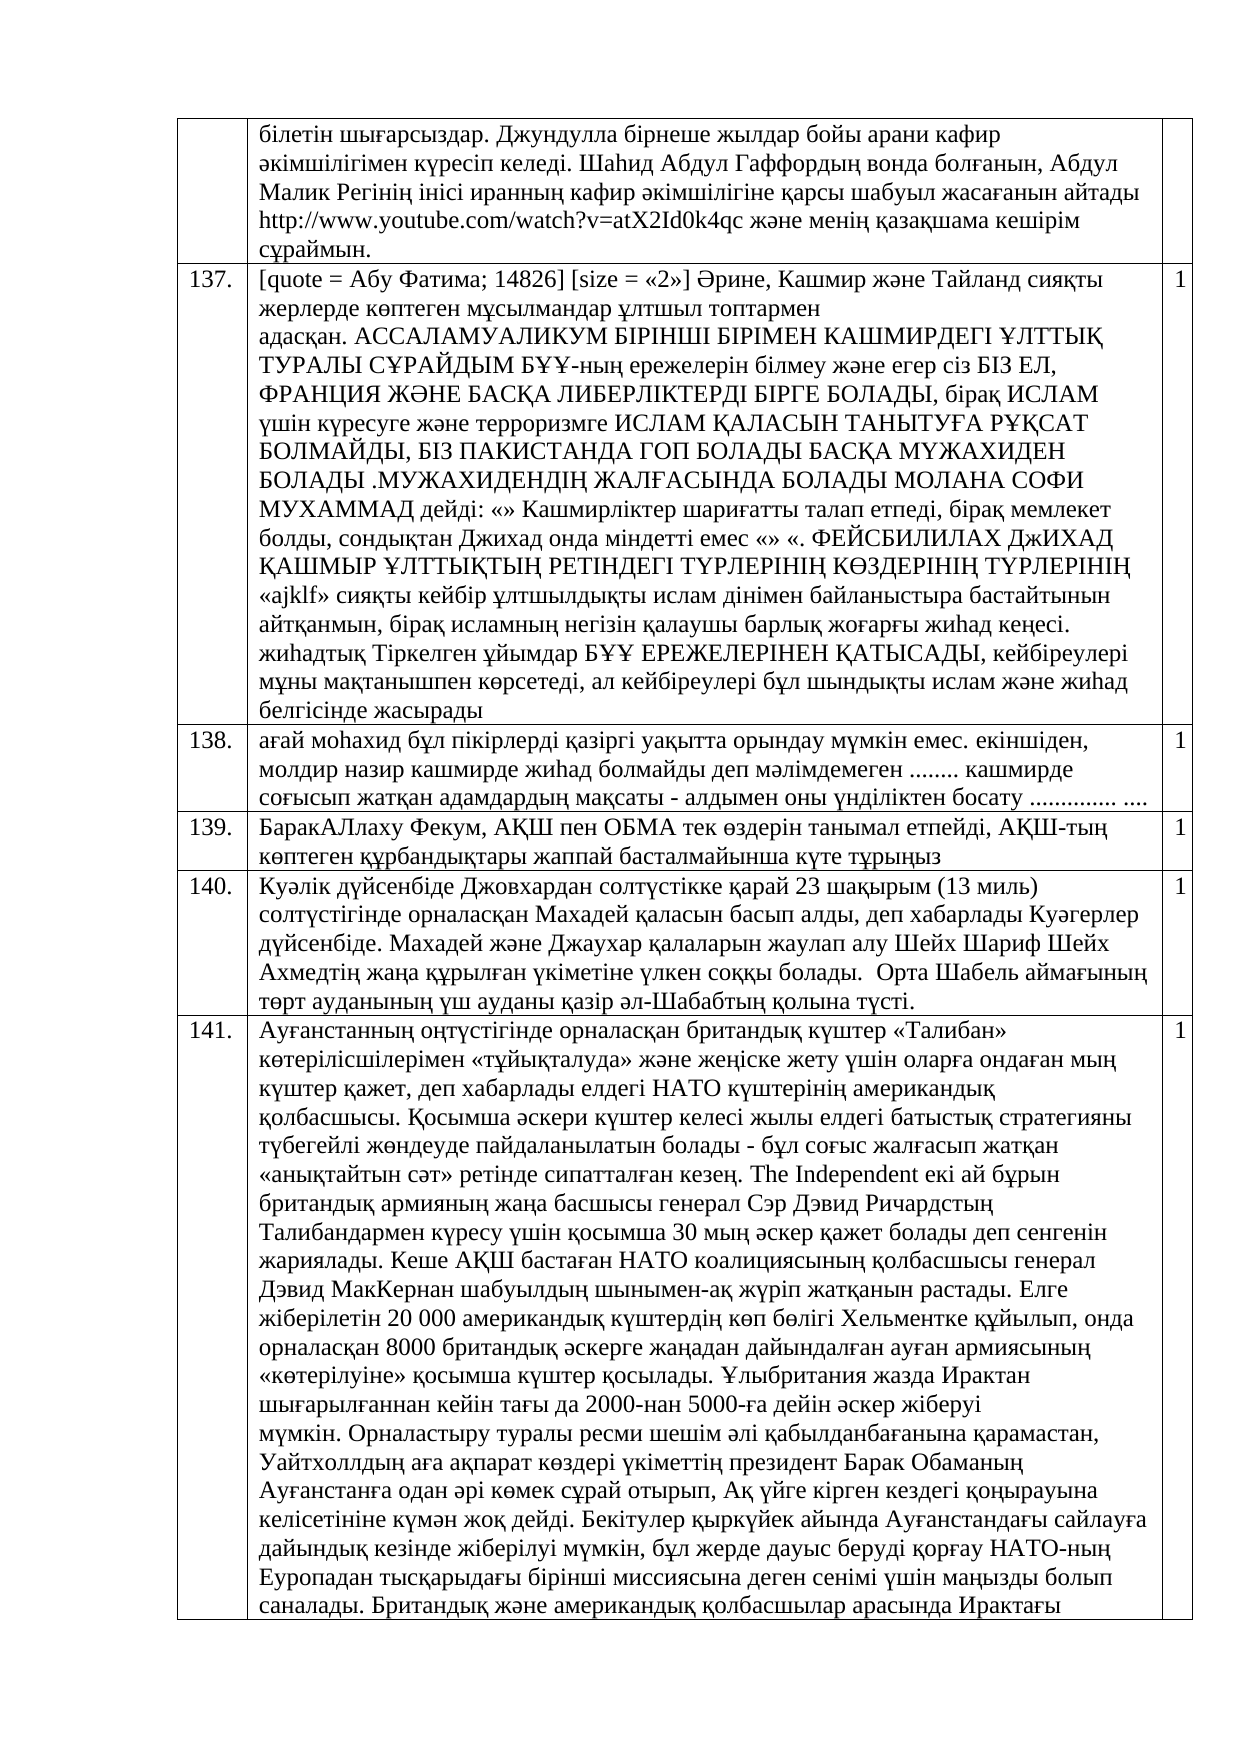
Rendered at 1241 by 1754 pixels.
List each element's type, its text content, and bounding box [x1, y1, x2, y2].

table_cell [178, 264, 247, 724]
table_cell 1 [1163, 119, 1192, 263]
table_cell [178, 1016, 247, 1619]
table_cell 1 [1163, 1016, 1192, 1619]
table_cell [quote = Абу Фатима; 14826] [size = «2»] Әрине, Кашмир және Тайланд сияқты жерлерде көптеген мұсылмандар ұлтшыл топтармен адасқан. АССАЛАМУАЛИКУМ БІРІНШІ БІРІМЕН КАШМИРДЕГІ ҰЛТТЫҚ ТУРАЛЫ СҰРАЙДЫМ БҰҰ-ның ережелерін білмеу және егер сіз БІЗ ЕЛ, ФРАНЦИЯ ЖӘНЕ БАСҚА ЛИБЕРЛІКТЕРДІ БІРГЕ БОЛАДЫ, бірақ ИСЛАМ үшін күресуге және терроризмге ИСЛАМ ҚАЛАСЫН ТАНЫТУҒА РҰҚСАТ БОЛМАЙДЫ, БІЗ ПАКИСТАНДА ГОП БОЛАДЫ БАСҚА МҮЖАХИДЕН БОЛАДЫ .МУЖАХИДЕНДІҢ ЖАЛҒАСЫНДА БОЛАДЫ МОЛАНА СОФИ МУХАММАД дейді: «» Кашмирліктер шариғатты талап етпеді, бірақ мемлекет болды, сондықтан Джихад онда міндетті емес «» «. ФЕЙСБИЛИЛАХ ДжИХАД ҚАШМЫР ҰЛТТЫҚТЫҢ РЕТІНДЕГІ ТҮРЛЕРІНІҢ КӨЗДЕРІНІҢ ТҮРЛЕРІНІҢ «ajklf» сияқты кейбір ұлтшылдықты ислам дінімен байланыстыра бастайтынын айтқанмын, бірақ исламның негізін қалаушы барлық жоғарғы жиһад кеңесі. жиһадтық Тіркелген ұйымдар БҰҰ ЕРЕЖЕЛЕРІНЕН ҚАТЫСАДЫ, кейбіреулері мұны мақтанышпен көрсетеді, ал кейбіреулері бұл шындықты ислам және жиһад белгісінде жасырады [248, 264, 1162, 724]
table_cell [248, 1016, 1162, 1619]
table_cell [178, 871, 247, 1014]
table_cell [178, 725, 247, 811]
table_cell 1 [1163, 871, 1192, 1014]
table_cell 1 [1163, 812, 1192, 870]
table_cell 1 [1163, 264, 1192, 724]
table_cell БаракАЛлаху Фекум, АҚШ пен ОБМА тек өздерін танымал етпейді, АҚШ-тың көптеген құрбандықтары жаппай басталмайынша күте тұрыңыз [248, 812, 1162, 870]
table_cell Куәлік дүйсенбіде Джовхардан солтүстікке қарай 23 шақырым (13 миль) солтүстігінде орналасқан Махадей қаласын басып алды, деп хабарлады Куәгерлер дүйсенбіде. Махадей және Джаухар қалаларын жаулап алу Шейх Шариф Шейх Ахмедтің жаңа құрылған үкіметіне үлкен соққы болады. Орта Шабель аймағының төрт ауданының үш ауданы қазір әл-Шабабтың қолына түсті. [248, 871, 1162, 1014]
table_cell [248, 119, 1162, 263]
table_cell [178, 812, 247, 870]
table_cell 1 [1163, 725, 1192, 811]
table_cell [178, 119, 247, 263]
table_cell ағай моһахид бұл пікірлерді қазіргі уақытта орындау мүмкін емес. екіншіден, молдир назир кашмирде жиһад болмайды деп мәлімдемеген ........ кашмирде соғысып жатқан адамдардың мақсаты - алдымен оны үнділіктен босату .............. .... [248, 725, 1162, 811]
